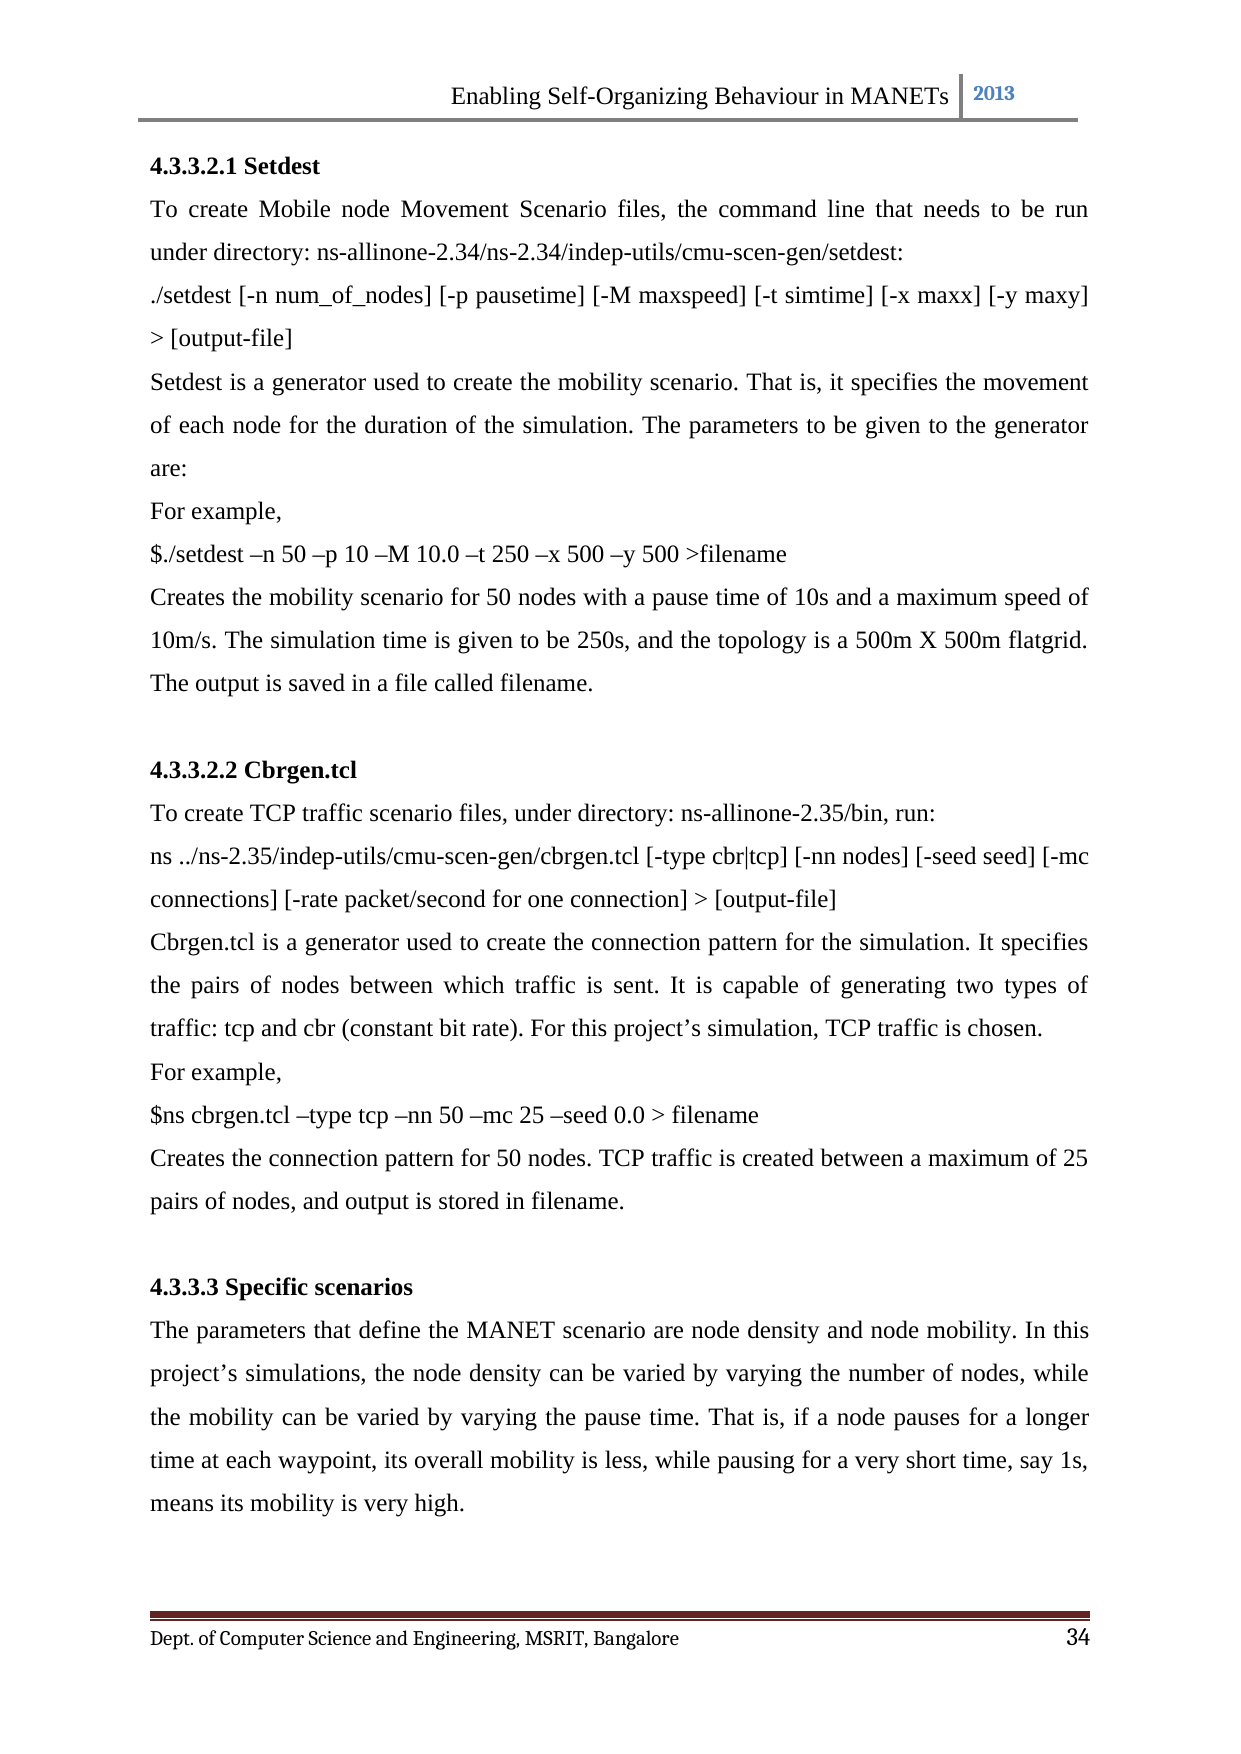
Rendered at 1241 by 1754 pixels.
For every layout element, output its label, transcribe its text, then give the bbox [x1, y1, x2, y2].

text Creates the connection pattern for 50 nodes. TCP traffic is created between a maximum of 25 pairs of nodes, and output is stored in filename. [150, 1143, 1090, 1215]
text $./setdest –n 50 –p 10 –M 10.0 –t 250 –x 500 –y 500 >filename [150, 539, 1090, 568]
text ns ../ns-2.35/indep-utils/cmu-scen-gen/cbrgen.tcl [-type cbr|tcp] [-nn nodes] [-seed seed] [-mc connections] [-rate packet/second for one connection] > [output-file] [150, 841, 1090, 913]
text $ns cbrgen.tcl –type tcp –nn 50 –mc 25 –seed 0.0 > filename [150, 1100, 1090, 1128]
text 4.3.3.3 Specific scenarios [150, 1272, 1090, 1301]
text ./setdest [-n num_of_nodes] [-p pausetime] [-M maxspeed] [-t simtime] [-x maxx] [-y maxy] > [output-file] [150, 280, 1090, 352]
text Cbrgen.tcl is a generator used to create the connection pattern for the simulation. It specifies the pairs of nodes between which traffic is sent. It is capable of generating two types of traffic: tcp and cbr (constant bit rate). For this project’s simulation, TCP traffic is chosen. [150, 927, 1090, 1042]
text To create TCP traffic scenario files, under directory: ns-allinone-2.35/bin, run: [150, 798, 1090, 827]
text For example, [150, 1057, 1090, 1085]
text The parameters that define the MANET scenario are node density and node mobility. In this project’s simulations, the node density can be varied by varying the number of nodes, while the mobility can be varied by varying the pause time. That is, if a node pauses for a longer time at each waypoint, its overall mobility is less, while pausing for a very short time, say 1s, means its mobility is very high. [150, 1315, 1090, 1517]
text Creates the mobility scenario for 50 nodes with a pause time of 10s and a maximum speed of 10m/s. The simulation time is given to be 250s, and the topology is a 500m X 500m flatgrid. The output is saved in a file called filename. [150, 582, 1090, 697]
text 4.3.3.2.1 Setdest [150, 151, 1090, 180]
text To create Mobile node Movement Scenario files, the command line that needs to be run under directory: ns-allinone-2.34/ns-2.34/indep-utils/cmu-scen-gen/setdest: [150, 194, 1090, 266]
text 4.3.3.2.2 Cbrgen.tcl [150, 755, 1090, 783]
text Setdest is a generator used to create the mobility scenario. That is, it specifies the movement of each node for the duration of the simulation. The parameters to be given to the generator are: [150, 367, 1090, 482]
text For example, [150, 496, 1090, 525]
